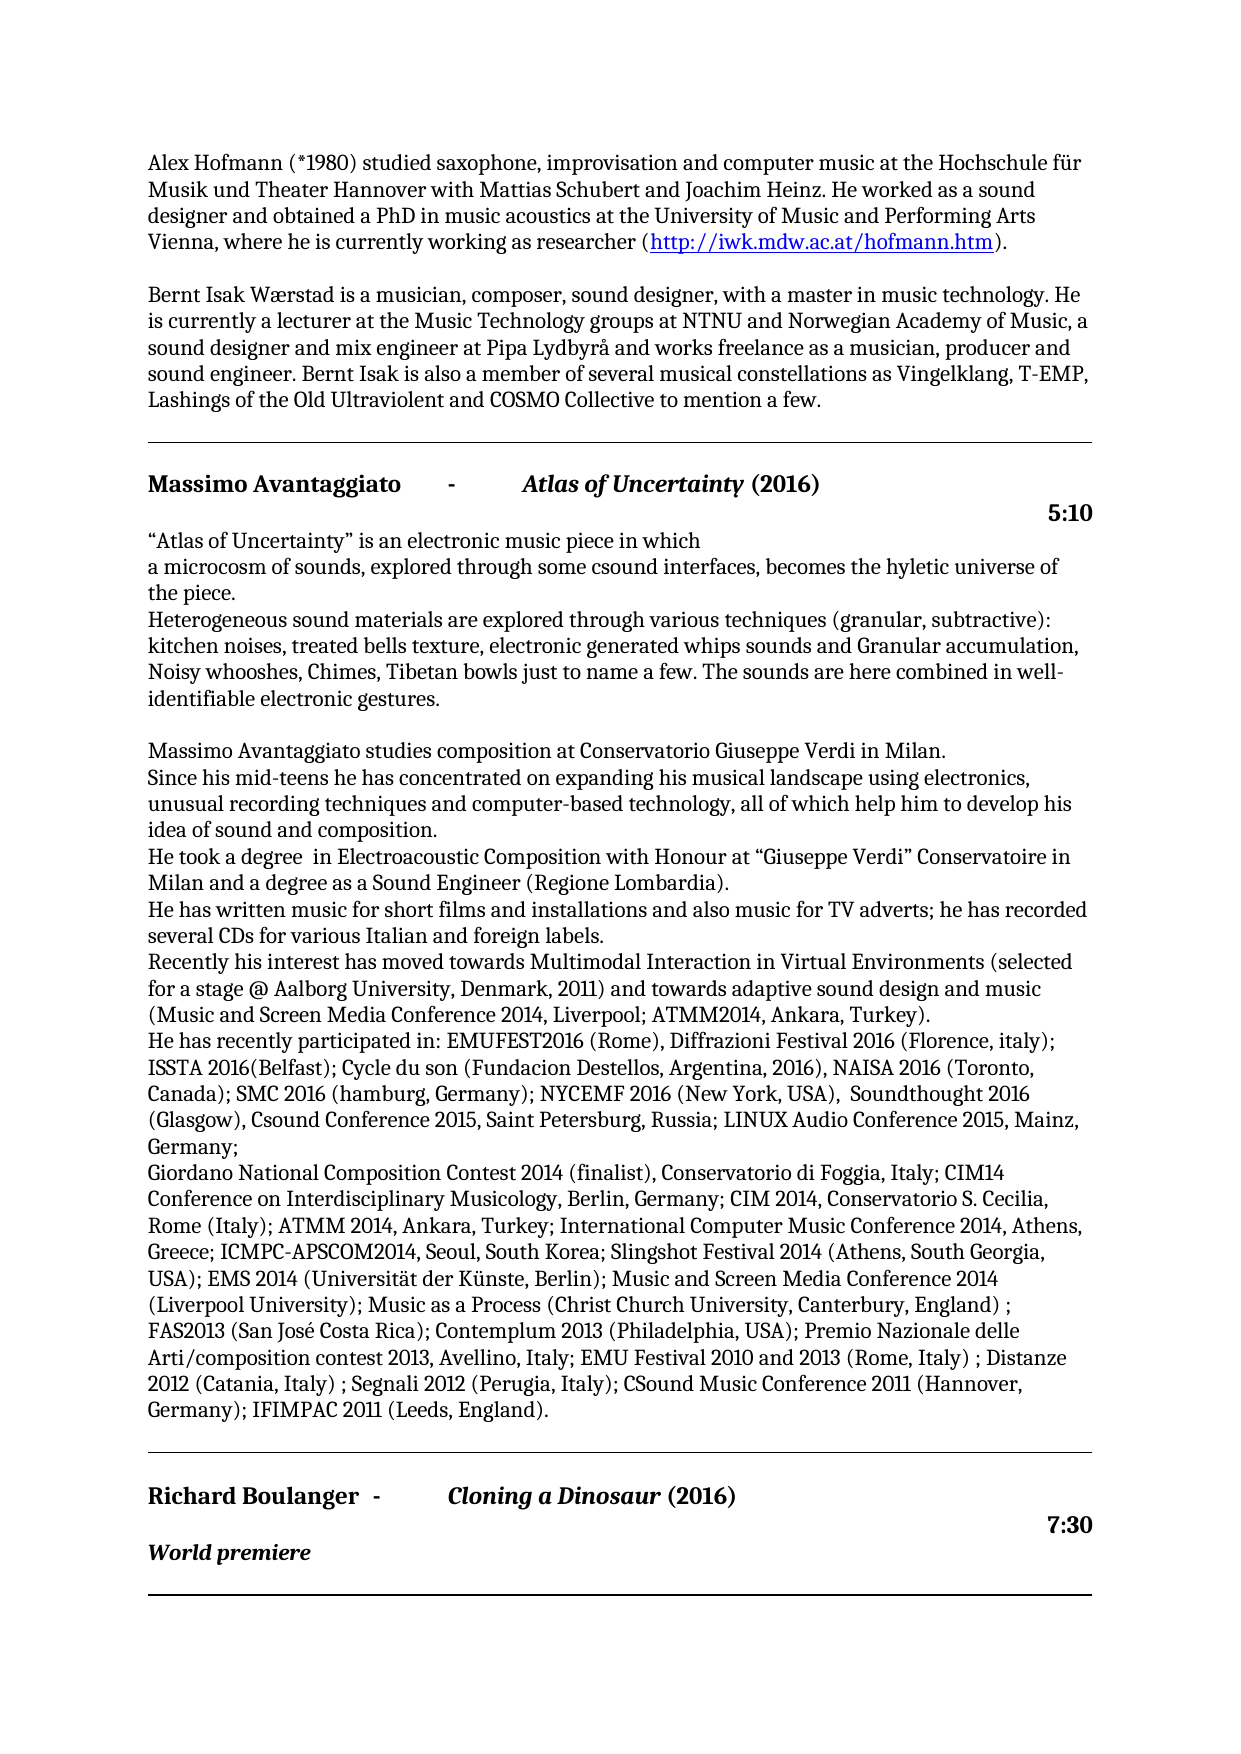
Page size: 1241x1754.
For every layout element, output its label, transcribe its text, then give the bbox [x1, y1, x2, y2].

text Alex Hofmann (*1980) studied saxophone, improvisation and computer music at the Hochschule für Musik und Theater Hannover with Mattias Schubert and Joachim Heinz. He worked as a sound designer and obtained a PhD in music acoustics at the University of Music and Performing Arts Vienna, where he is currently working as researcher (http://iwk.mdw.ac.at/hofmann.htm). [148, 150, 1092, 255]
text “Atlas of Uncertainty” is an electronic music piece in which [148, 527, 1092, 554]
text He took a degree in Electroacoustic Composition with Honour at “Giuseppe Verdi” Conservatoire in Milan and a degree as a Sound Engineer (Regione Lombardia). [148, 844, 1092, 896]
text Giordano National Composition Contest 2014 (finalist), Conservatorio di Foggia, Italy; CIM14 Conference on Interdisciplinary Musicology, Berlin, Germany; CIM 2014, Conservatorio S. Cecilia, Rome (Italy); ATMM 2014, Ankara, Turkey; International Computer Music Conference 2014, Athens, Greece; ICMPC-APSCOM2014, Seoul, South Korea; Slingshot Festival 2014 (Athens, South Georgia, USA); EMS 2014 (Universität der Künste, Berlin); Music and Screen Media Conference 2014 (Liverpool University); Music as a Process (Christ Church University, Canterbury, England) ; FAS2013 (San José Costa Rica); Contemplum 2013 (Philadelphia, USA); Premio Nazionale delle Arti/composition contest 2013, Avellino, Italy; EMU Festival 2010 and 2013 (Rome, Italy) ; Distanze 2012 (Catania, Italy) ; Segnali 2012 (Perugia, Italy); CSound Music Conference 2011 (Hannover, Germany); IFIMPAC 2011 (Leeds, England). [148, 1160, 1092, 1423]
text He has recently participated in: EMUFEST2016 (Rome), Diffrazioni Festival 2016 (Florence, italy); ISSTA 2016(Belfast); Cycle du son (Fundacion Destellos, Argentina, 2016), NAISA 2016 (Toronto, Canada); SMC 2016 (hamburg, Germany); NYCEMF 2016 (New York, USA), Soundthought 2016 (Glasgow), Csound Conference 2015, Saint Petersburg, Russia; LINUX Audio Conference 2015, Mainz, Germany; [148, 1028, 1092, 1160]
text 7:30 [148, 1511, 1092, 1540]
text Recently his interest has moved towards Multimodal Interaction in Virtual Environments (selected for a stage @ Aalborg University, Denmark, 2011) and towards adaptive sound design and music (Music and Screen Media Conference 2014, Liverpool; ATMM2014, Ankara, Turkey). [148, 949, 1092, 1028]
text Bernt Isak Wærstad is a musician, composer, sound designer, with a master in music technology. He is currently a lecturer at the Music Technology groups at NTNU and Norwegian Academy of Music, a sound designer and mix engineer at Pipa Lydbyrå and works freelance as a musician, producer and sound engineer. Bernt Isak is also a member of several musical constellations as Vingelklang, T-EMP, Lashings of the Old Ultraviolent and COSMO Collective to mention a few. [148, 282, 1092, 413]
text Massimo Avantaggiato studies composition at Conservatorio Giuseppe Verdi in Milan. [148, 738, 1092, 764]
text He has written music for short films and installations and also music for TV adverts; he has recorded several CDs for various Italian and foreign labels. [148, 896, 1092, 949]
text Heterogeneous sound materials are explored through various techniques (granular, subtractive): kitchen noises, treated bells texture, electronic generated whips sounds and Granular accumulation, Noisy whooshes, Chimes, Tibetan bowls just to name a few. The sounds are here combined in well-identifiable electronic gestures. [148, 606, 1092, 712]
text 5:10 [148, 499, 1092, 527]
text a microcosm of sounds, explored through some csound interfaces, becomes the hyletic universe of the piece. [148, 554, 1092, 606]
text Massimo Avantaggiato - Atlas of Uncertainty (2016) [148, 470, 1092, 499]
text Richard Boulanger - Cloning a Dinosaur (2016) [148, 1482, 1092, 1511]
text Since his mid-teens he has concentrated on expanding his musical landscape using electronics, unusual recording techniques and computer-based technology, all of which help him to develop his idea of sound and composition. [148, 764, 1092, 844]
text World premiere [148, 1540, 1092, 1566]
